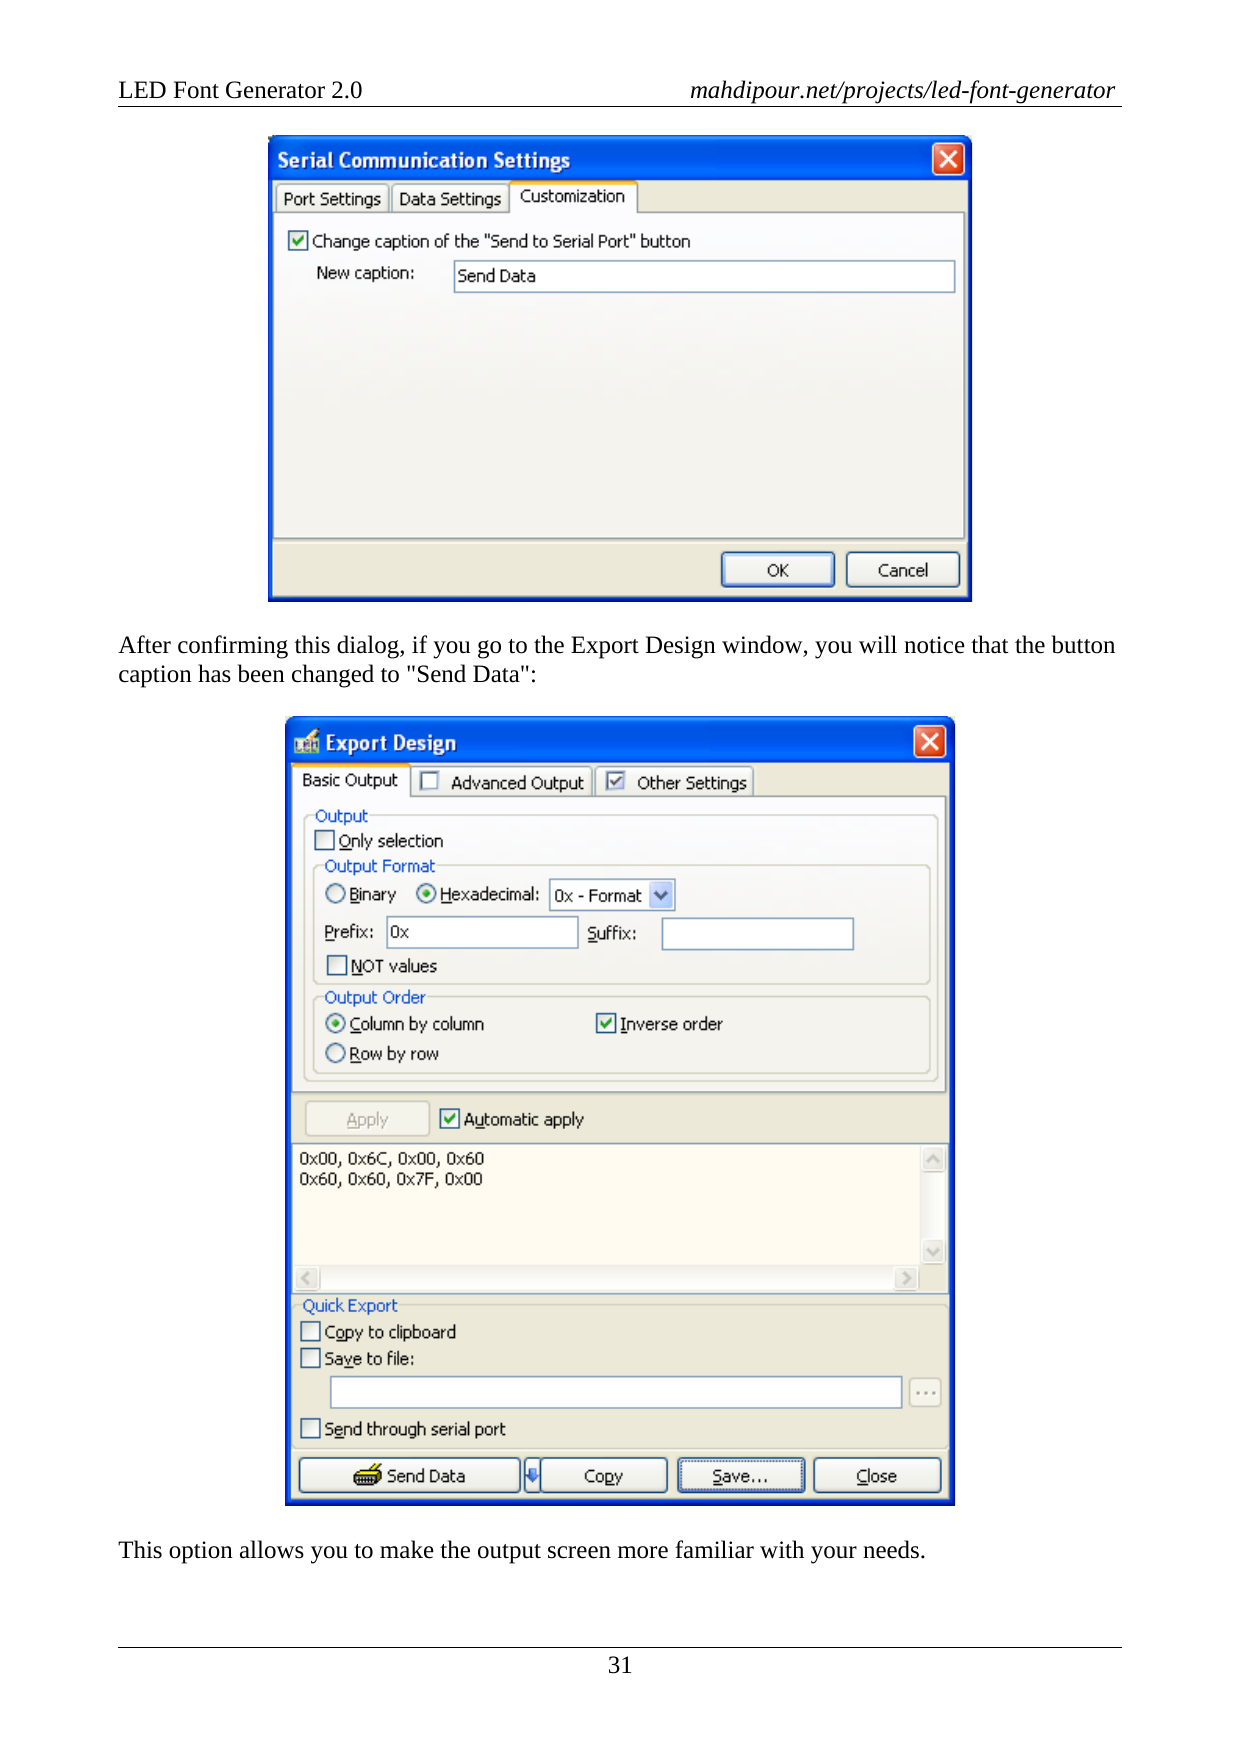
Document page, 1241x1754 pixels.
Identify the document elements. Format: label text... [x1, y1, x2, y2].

picture [285, 716, 956, 1506]
text After confirming this dialog, if you go to the Export Design window, you will notice that the button caption has been changed to "Send Data": [118, 631, 1122, 688]
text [118, 1535, 1122, 1563]
picture [268, 135, 973, 602]
